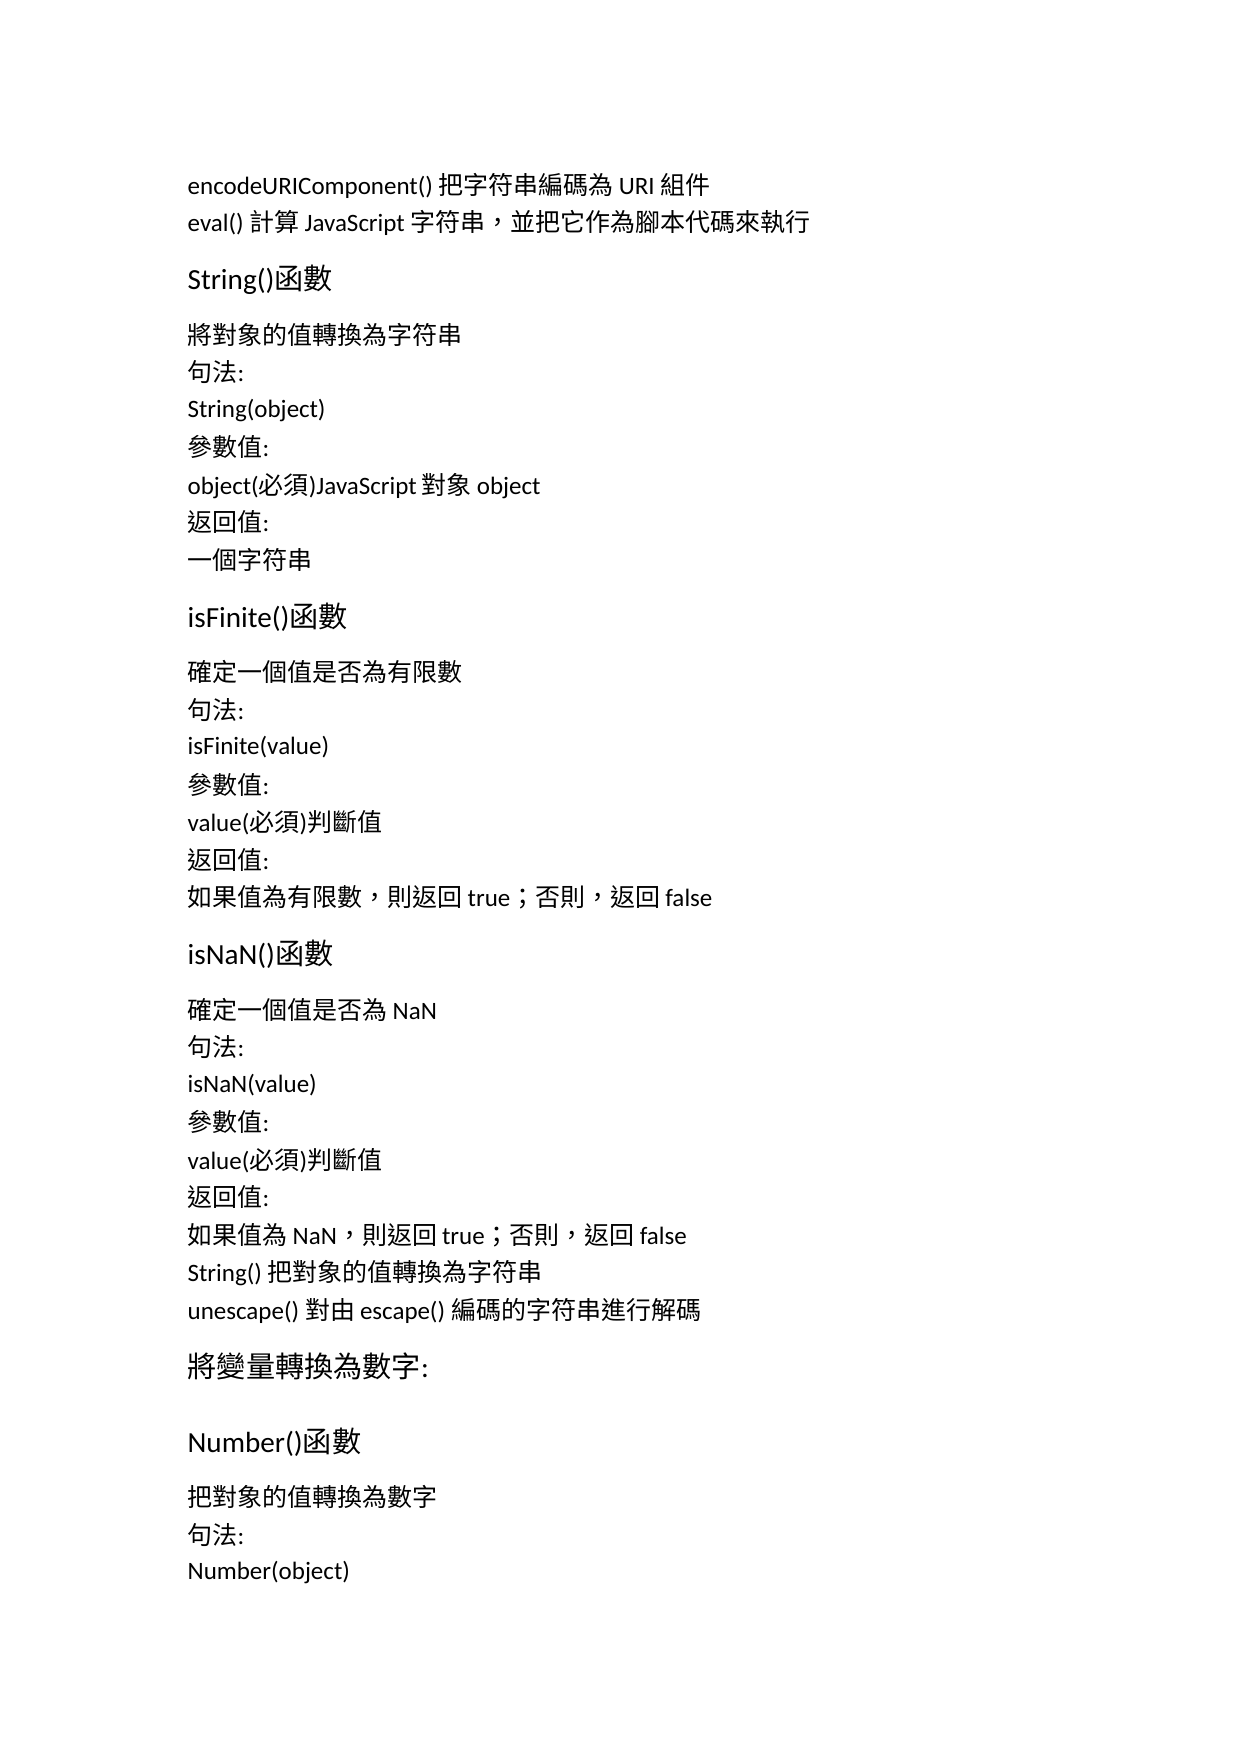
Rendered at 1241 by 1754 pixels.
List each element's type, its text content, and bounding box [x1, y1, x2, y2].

text isNaN(value) [187, 1064, 1053, 1102]
text unescape() 對由escape() 編碼的字符串進行解碼 [187, 1289, 1053, 1327]
text 如果值為有限數，則返回true；否則，返回false [187, 877, 1053, 914]
text 把對象的值轉換為數字 [187, 1477, 1053, 1514]
text 返回值: [187, 502, 1053, 539]
text 參數值: [187, 1102, 1053, 1139]
text eval() 計算JavaScript 字符串，並把它作為腳本代碼來執行 [187, 202, 1053, 239]
text Number(object) [187, 1552, 1053, 1589]
text 將對象的值轉換為字符串 [187, 314, 1053, 352]
text isFinite(value) [187, 727, 1053, 764]
text 返回值: [187, 1177, 1053, 1214]
text 返回值: [187, 839, 1053, 877]
text 句法: [187, 1027, 1053, 1064]
text value(必須)判斷值 [187, 1139, 1053, 1177]
text isNaN()函數 [187, 914, 1053, 989]
text String() 把對象的值轉換為字符串 [187, 1252, 1053, 1289]
text 確定一個值是否為NaN [187, 989, 1053, 1027]
text isFinite()函數 [187, 577, 1053, 652]
text value(必須)判斷值 [187, 802, 1053, 839]
text 參數值: [187, 427, 1053, 464]
text encodeURIComponent() 把字符串編碼為URI 組件 [187, 164, 1053, 202]
text 如果值為NaN，則返回true；否則，返回false [187, 1214, 1053, 1252]
text String(object) [187, 389, 1053, 427]
text 句法: [187, 1514, 1053, 1552]
text 句法: [187, 689, 1053, 727]
text object(必須)JavaScript對象object [187, 464, 1053, 502]
text 將變量轉換為數字: [187, 1327, 1053, 1402]
text Number()函數 [187, 1402, 1053, 1477]
text 參數值: [187, 764, 1053, 802]
text 確定一個值是否為有限數 [187, 652, 1053, 689]
text String()函數 [187, 239, 1053, 314]
text 句法: [187, 352, 1053, 389]
text 一個字符串 [187, 539, 1053, 577]
